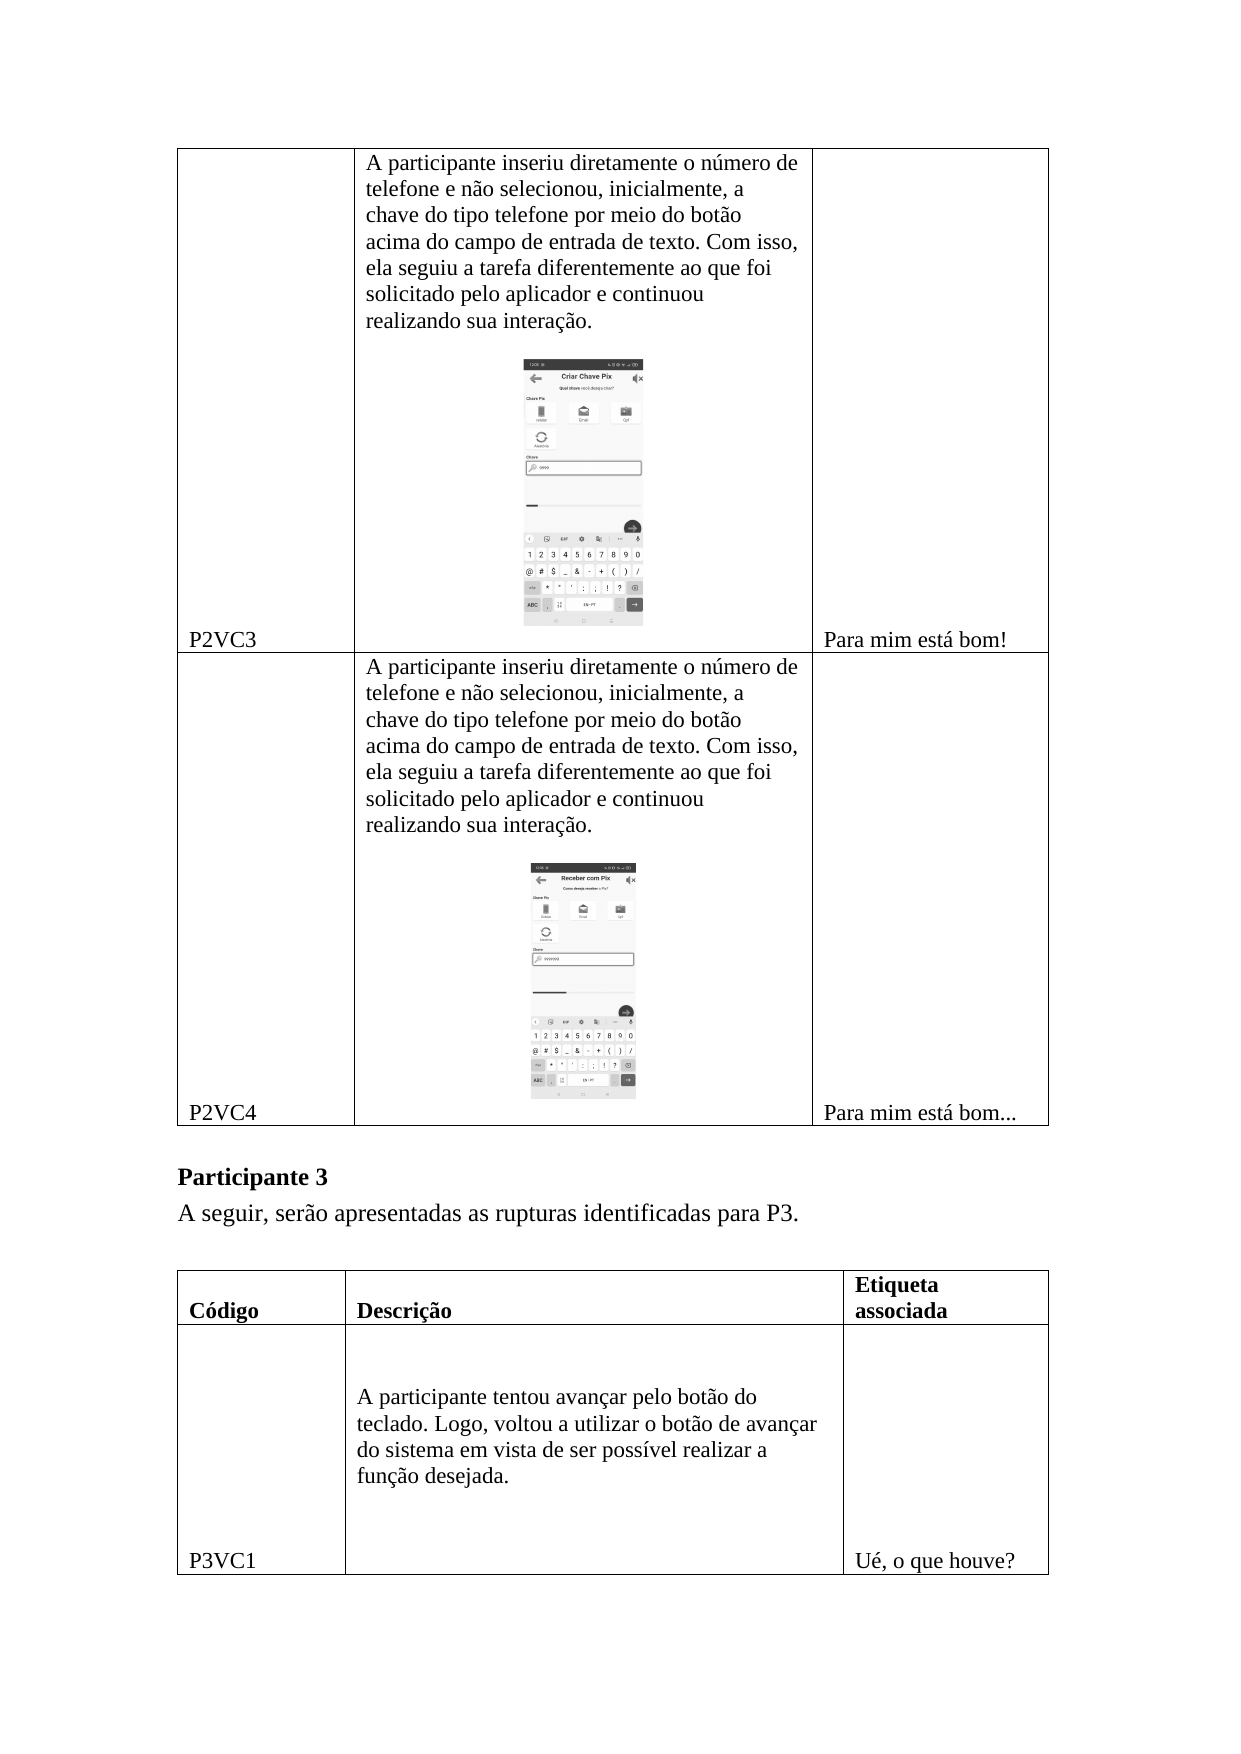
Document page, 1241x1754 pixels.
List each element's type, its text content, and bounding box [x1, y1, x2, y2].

table_header Descrição [346, 1271, 843, 1324]
picture [523, 359, 644, 626]
text A seguir, serão apresentadas as rupturas identificadas para P3. [177, 1198, 1063, 1227]
table_cell P3VC1 [178, 1325, 345, 1574]
table_header Etiqueta associada [844, 1271, 1048, 1324]
text Participante 3 [177, 1162, 1063, 1191]
table_cell A participante inseriu diretamente o número de telefone e não selecionou, inicialmente, a chave do tipo telefone por meio do botão acima do campo de entrada de texto. Com isso, ela seguiu a tarefa diferentemente ao que foi solicitado pelo aplicador e continuou realizando sua interação. [355, 653, 812, 1125]
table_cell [346, 1325, 843, 1574]
table_cell P2VC3 [178, 149, 354, 652]
table_cell Para mim está bom! [813, 149, 1048, 652]
picture [530, 863, 636, 1099]
table_cell Ué, o que houve? [844, 1325, 1048, 1574]
table_cell A participante inseriu diretamente o número de telefone e não selecionou, inicialmente, a chave do tipo telefone por meio do botão acima do campo de entrada de texto. Com isso, ela seguiu a tarefa diferentemente ao que foi solicitado pelo aplicador e continuou realizando sua interação. [355, 149, 812, 652]
table_cell P2VC4 [178, 653, 354, 1125]
table_cell Para mim está bom... [813, 653, 1048, 1125]
table_header Código [178, 1271, 345, 1324]
